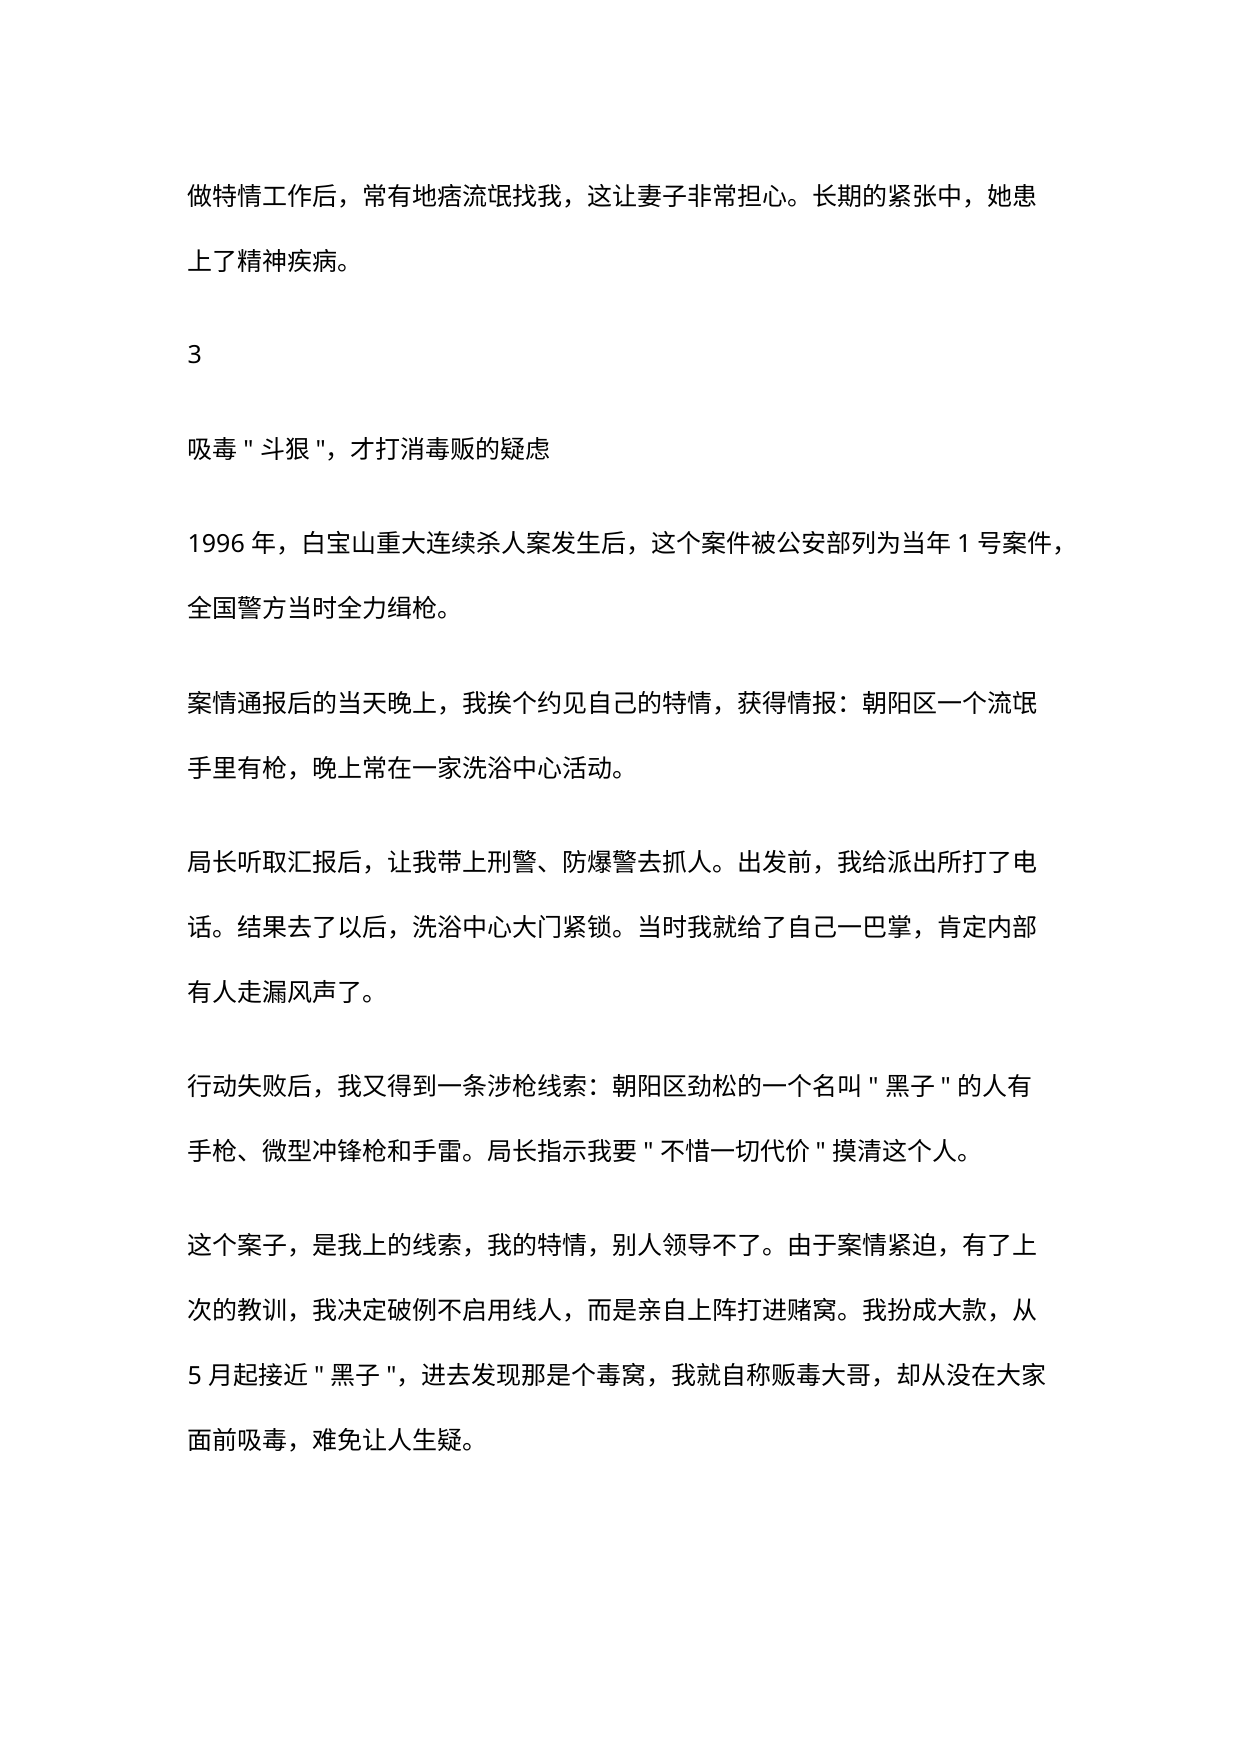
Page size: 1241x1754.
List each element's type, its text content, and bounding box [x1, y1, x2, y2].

text 吸毒 " 斗狠 "，才打消毒贩的疑虑 [187, 415, 1053, 480]
text 3 [187, 321, 1053, 386]
text 局长听取汇报后，让我带上刑警、防爆警去抓人。出发前，我给派出所打了电话。结果去了以后，洗浴中心大门紧锁。当时我就给了自己一巴掌，肯定内部有人走漏风声了。 [187, 828, 1053, 1023]
text 这个案子，是我上的线索，我的特情，别人领导不了。由于案情紧迫，有了上次的教训，我决定破例不启用线人，而是亲自上阵打进赌窝。我扮成大款，从 5 月起接近 " 黑子 "，进去发现那是个毒窝，我就自称贩毒大哥，却从没在大家面前吸毒，难免让人生疑。 [187, 1211, 1053, 1471]
text 行动失败后，我又得到一条涉枪线索：朝阳区劲松的一个名叫 " 黑子 " 的人有手枪、微型冲锋枪和手雷。局长指示我要 " 不惜一切代价 " 摸清这个人。 [187, 1052, 1053, 1182]
text 做特情工作后，常有地痞流氓找我，这让妻子非常担心。长期的紧张中，她患上了精神疾病。 [187, 162, 1053, 292]
text 1996 年，白宝山重大连续杀人案发生后，这个案件被公安部列为当年 1 号案件，全国警方当时全力缉枪。 [187, 509, 1053, 639]
text 案情通报后的当天晚上，我挨个约见自己的特情，获得情报：朝阳区一个流氓手里有枪，晚上常在一家洗浴中心活动。 [187, 669, 1053, 799]
